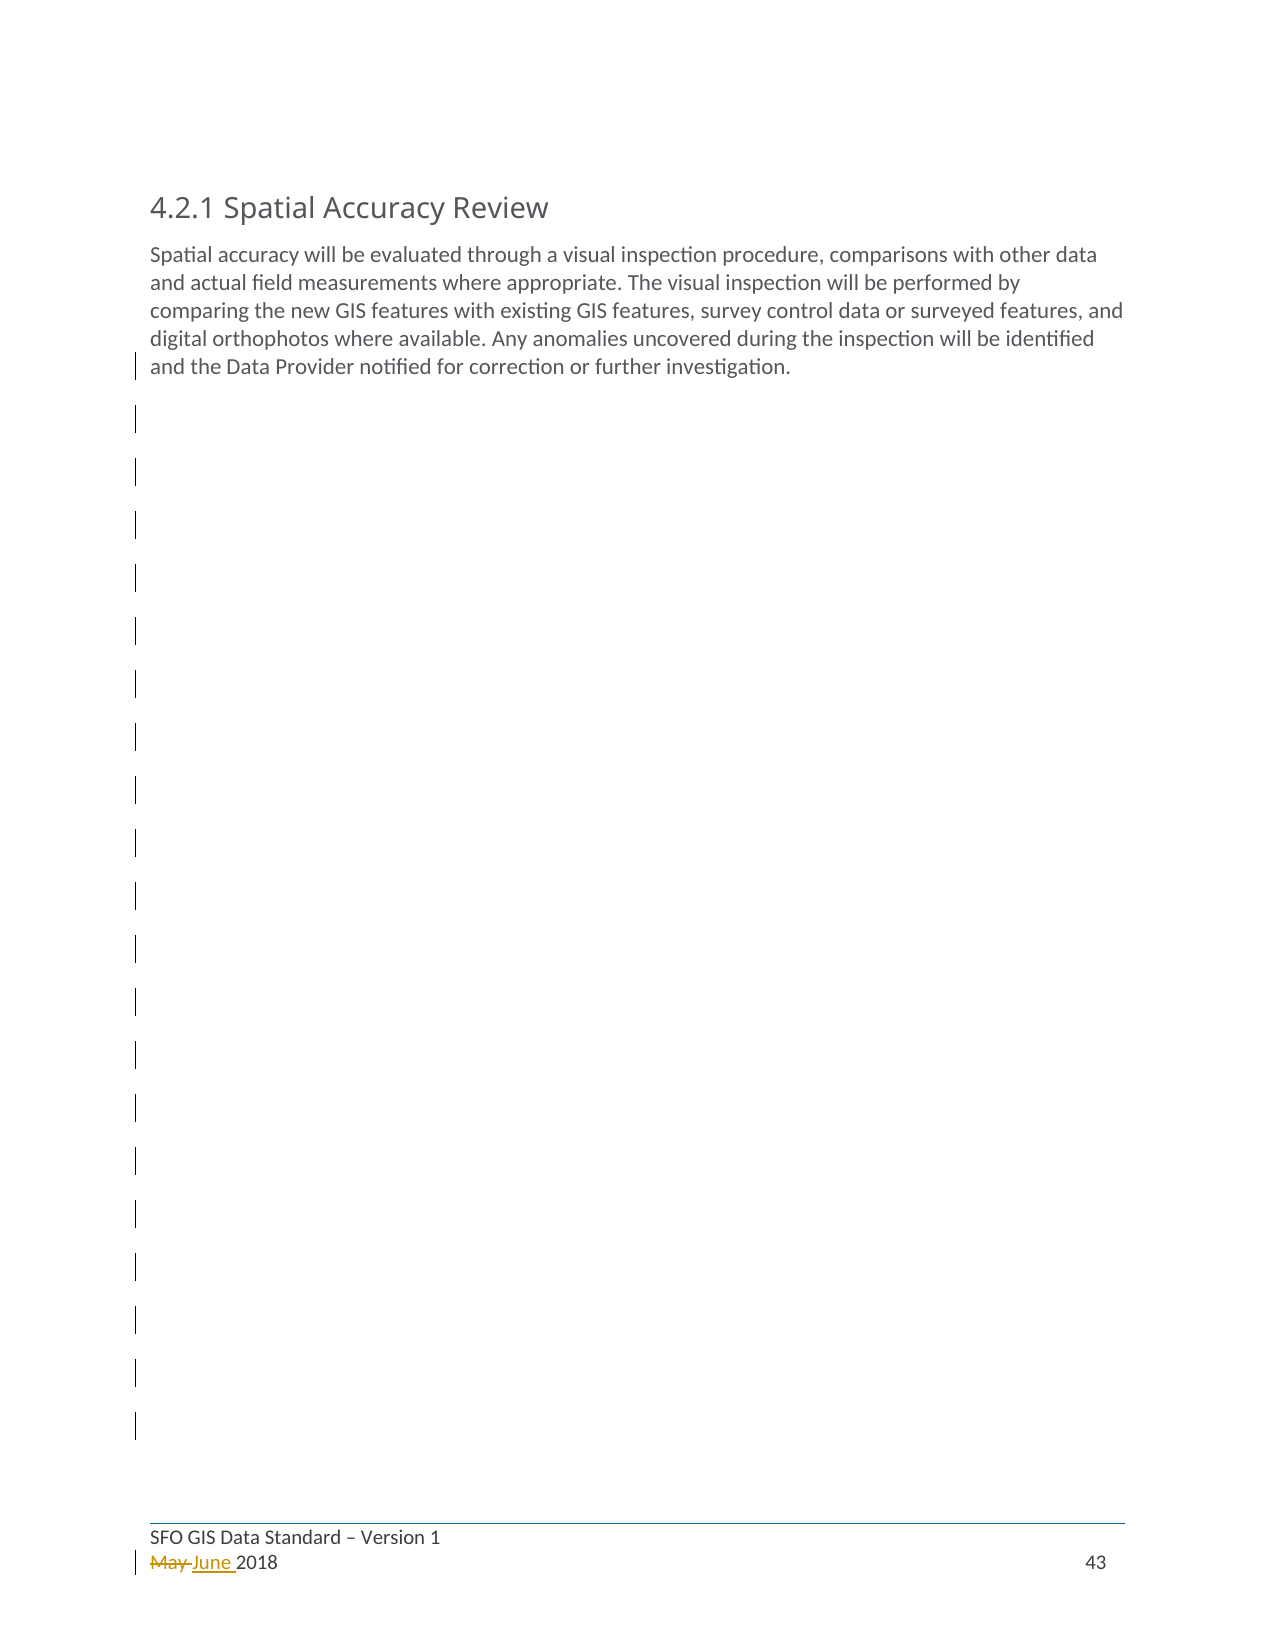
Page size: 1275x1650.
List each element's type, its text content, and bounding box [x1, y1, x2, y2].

subtitle Spatial Accuracy Review [150, 187, 1125, 227]
text Spatial accuracy will be evaluated through a visual inspection procedure, comparisons with other data and actual field measurements where appropriate. The visual inspection will be performed by comparing the new GIS features with existing GIS features, survey control data or surveyed features, and digital orthophotos where available. Any anomalies uncovered during the inspection will be identified and the Data Provider notified for correction or further investigation. [150, 240, 1125, 380]
